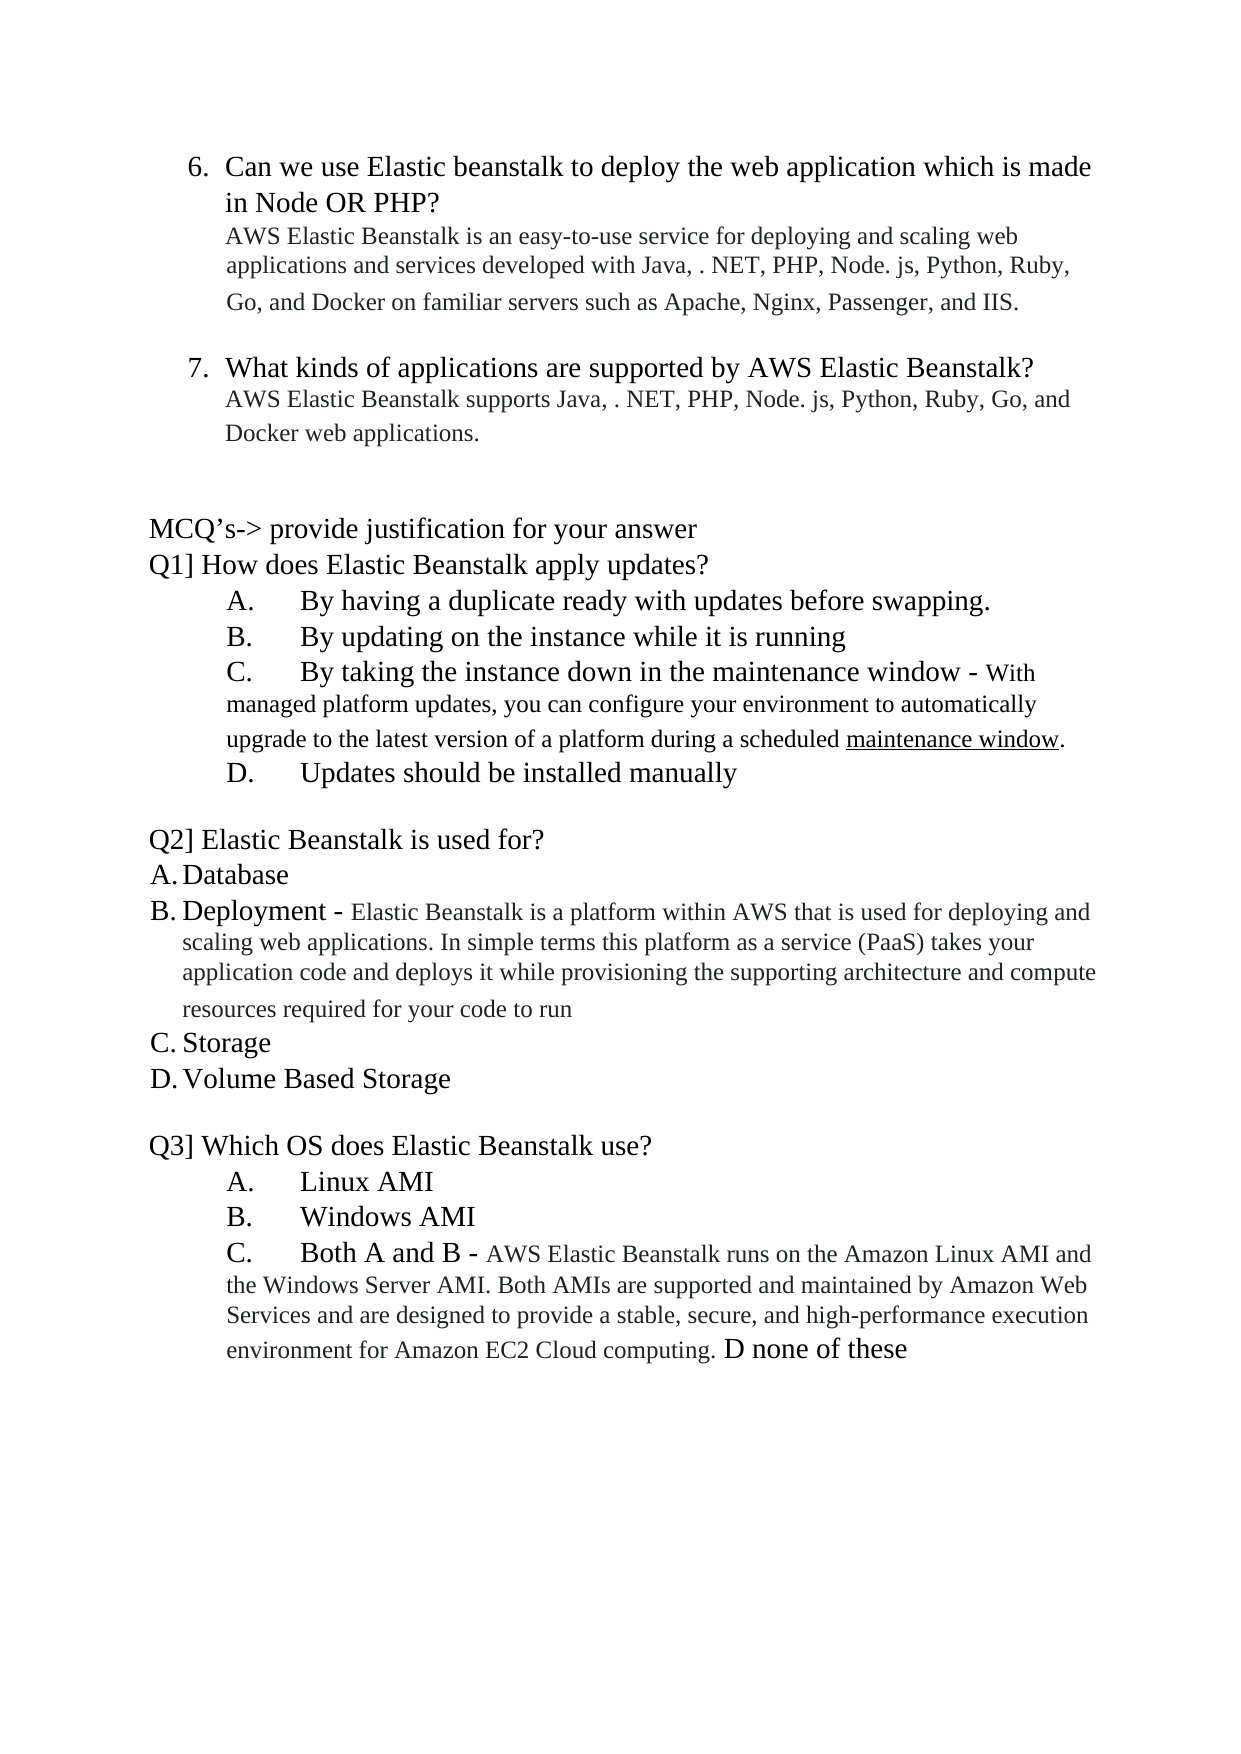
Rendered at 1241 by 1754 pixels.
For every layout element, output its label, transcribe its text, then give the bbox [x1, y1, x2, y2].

list Updates should be installed manually [226, 755, 1098, 788]
list By taking the instance down in the maintenance window - With managed platform updates, you can configure your environment to automatically upgrade to the latest version of a platform during a scheduled maintenance window. [226, 654, 1098, 753]
list By having a duplicate ready with updates before swapping. [226, 583, 1098, 616]
list Volume Based Storage [150, 1061, 1098, 1095]
text MCQ’s-> provide justification for your answer [148, 511, 1171, 544]
list Storage [150, 1026, 1098, 1059]
list Database [150, 857, 1098, 891]
text AWS Elastic Beanstalk supports Java, . NET, PHP, Node. js, Python, Ruby, Go, and Docker web applications. [225, 386, 1132, 449]
list By updating on the instance while it is running [226, 619, 1098, 652]
text Q3] Which OS does Elastic Beanstalk use? [148, 1128, 1098, 1162]
text AWS Elastic Beanstalk is an easy-to-use service for deploying and scaling web applications and services developed with Java, . NET, PHP, Node. js, Python, Ruby, Go, and Docker on familiar servers such as Apache, Nginx, Passenger, and IIS. [225, 221, 1096, 318]
list Can we use Elastic beanstalk to deploy the web application which is made in Node OR PHP? [187, 149, 1098, 218]
list Linux AMI [226, 1164, 1098, 1197]
text Q2] Elastic Beanstalk is used for? [148, 822, 1098, 855]
list Deployment - Elastic Beanstalk is a platform within AWS that is used for deploying and scaling web applications. In simple terms this platform as a service (PaaS) takes your application code and deploys it while provisioning the supporting architecture and compute resources required for your code to run [150, 893, 1098, 1024]
text Q1] How does Elastic Beanstalk apply updates? [148, 547, 1098, 581]
list What kinds of applications are supported by AWS Elastic Beanstalk? [187, 350, 1098, 384]
list Both A and B - AWS Elastic Beanstalk runs on the Amazon Linux AMI and the Windows Server AMI. Both AMIs are supported and maintained by Amazon Web Services and are designed to provide a stable, secure, and high-performance execution environment for Amazon EC2 Cloud computing. D none of these [226, 1235, 1098, 1364]
list Windows AMI [226, 1199, 1098, 1233]
